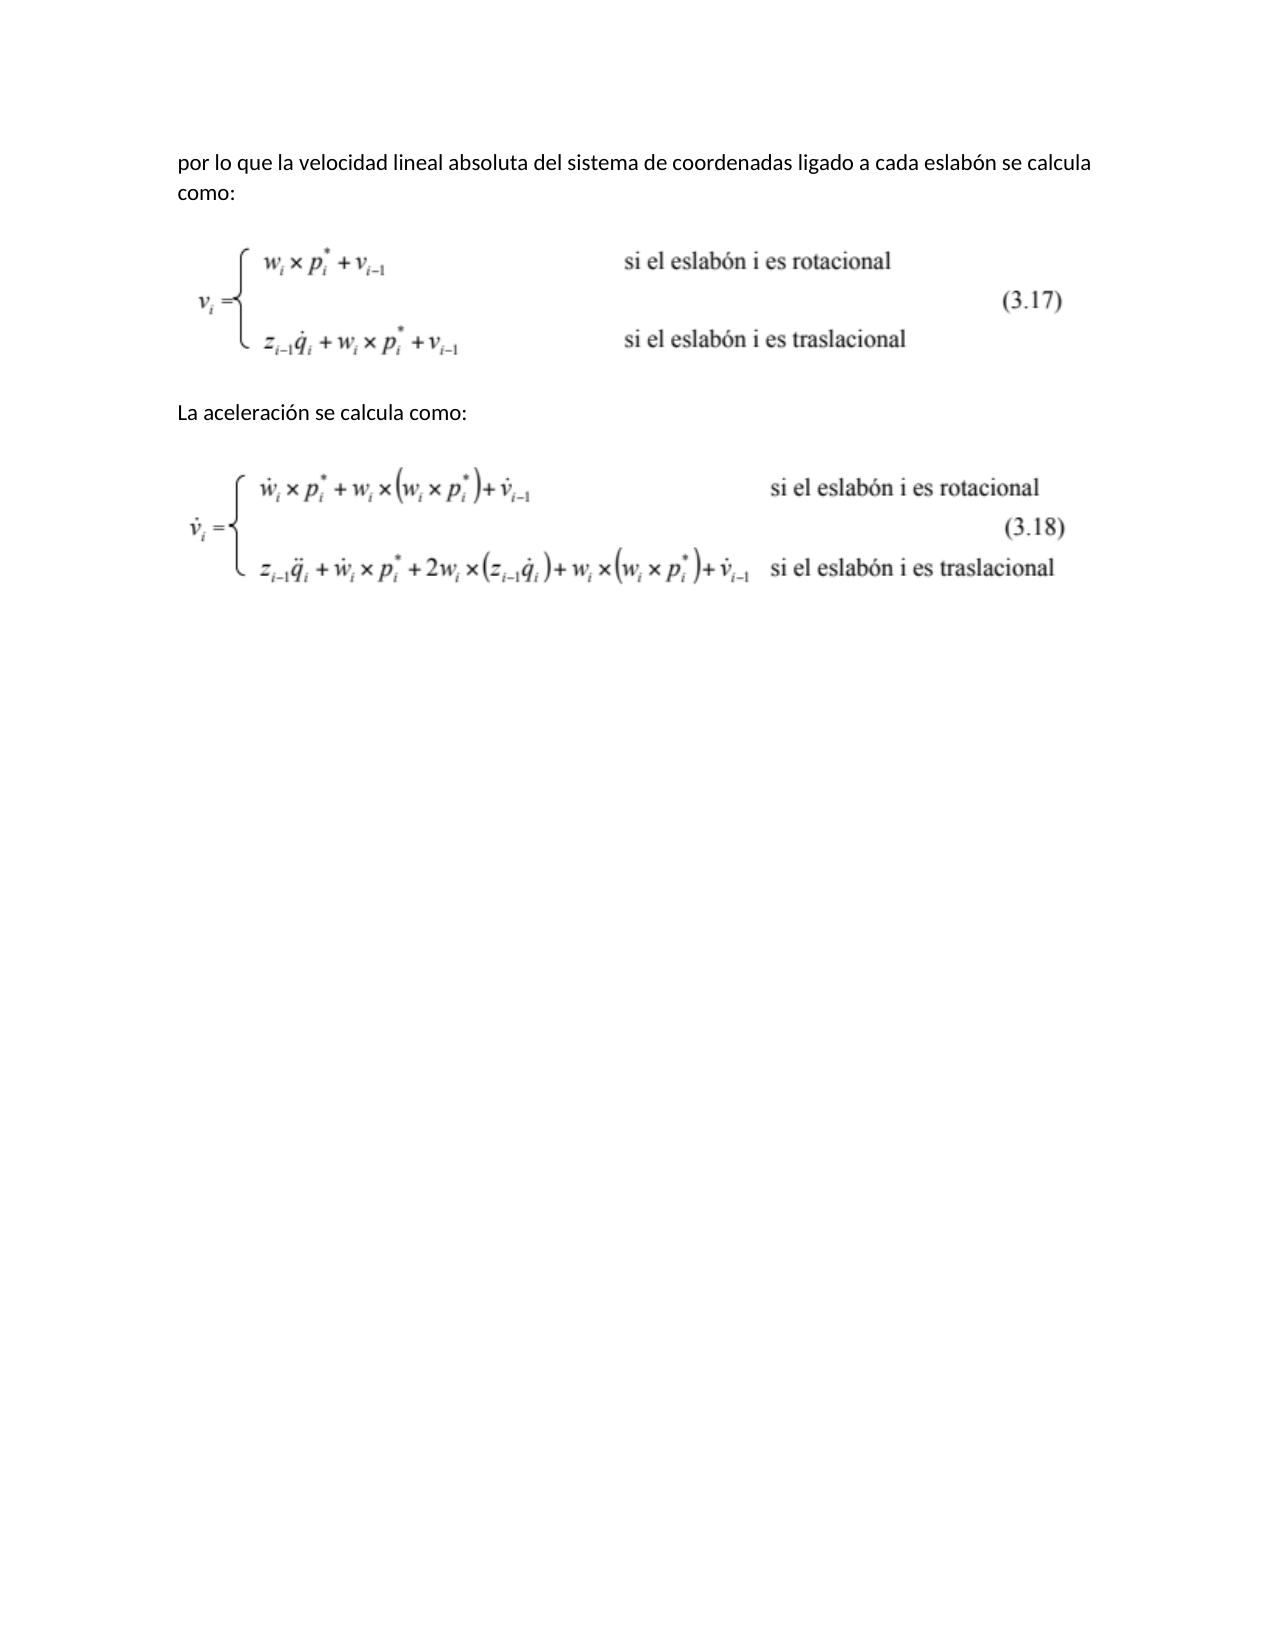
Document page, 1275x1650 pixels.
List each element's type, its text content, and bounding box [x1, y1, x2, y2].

text por lo que la velocidad lineal absoluta del sistema de coordenadas ligado a cada eslabón se calcula como: [177, 148, 1098, 206]
picture [177, 224, 1098, 380]
picture [177, 445, 1098, 620]
text La aceleración se calcula como: [177, 398, 1098, 426]
